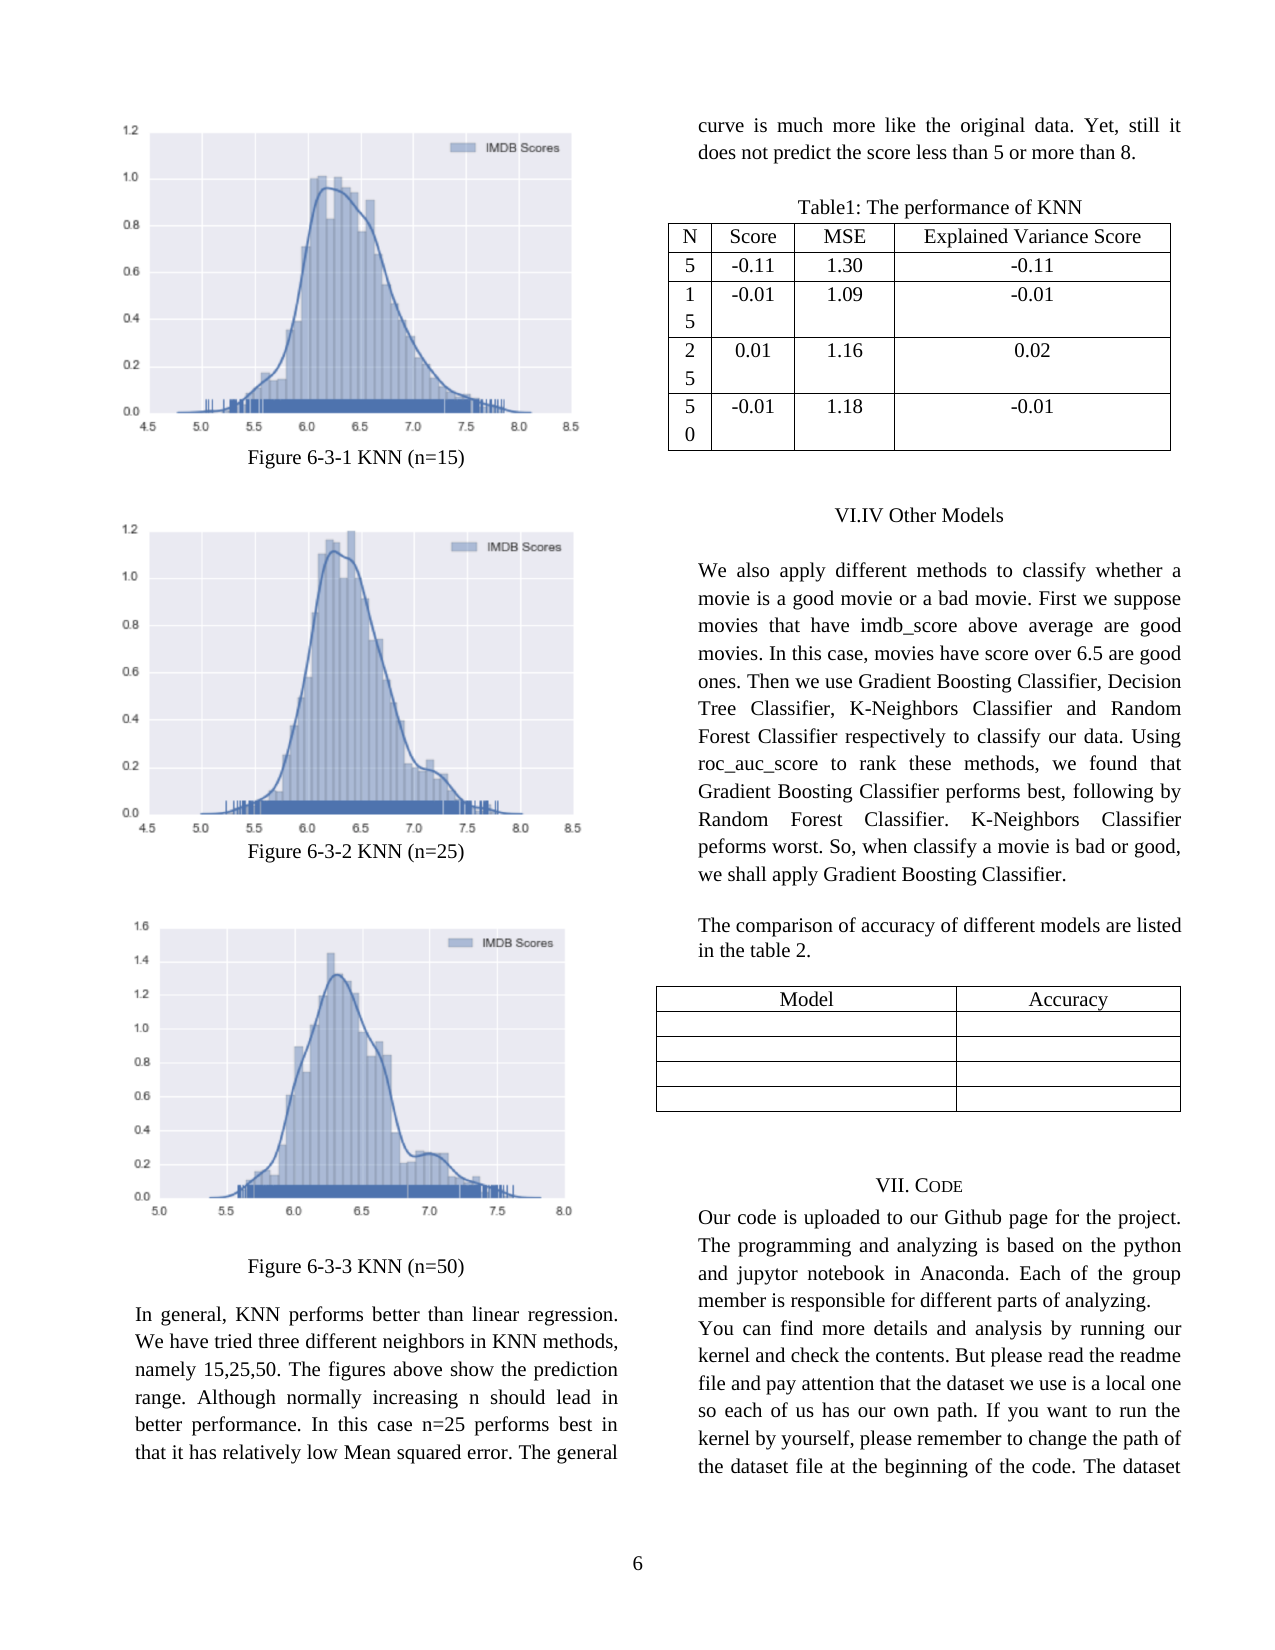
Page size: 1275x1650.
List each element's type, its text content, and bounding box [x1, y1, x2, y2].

text We also apply different methods to classify whether a movie is a good movie or a bad movie. First we suppose movies that have imdb_score above average are good movies. In this case, movies have score over 6.5 are good ones. Then we use Gradient Boosting Classifier, Decision Tree Classifier, K-Neighbors Classifier and Random Forest Classifier respectively to classify our data. Using roc_auc_score to rank these methods, we found that Gradient Boosting Classifier performs best, following by Random Forest Classifier. K-Neighbors Classifier peforms worst. So, when classify a movie is bad or good, we shall apply Gradient Boosting Classifier. [698, 558, 1182, 886]
table_header N [669, 224, 711, 252]
table_header Explained Variance Score [895, 224, 1170, 252]
table_cell 0.02 [895, 338, 1170, 393]
table_cell 1.18 [795, 394, 894, 449]
subtitle VII. Code [656, 1173, 1182, 1197]
table_cell -0.01 [895, 282, 1170, 337]
table_cell -0.11 [712, 253, 794, 281]
table_cell [657, 1062, 956, 1086]
text Figure 6-3-1 KNN (n=15) [93, 445, 619, 469]
picture [113, 112, 599, 445]
table_cell [657, 1012, 956, 1036]
table_cell 1.30 [795, 253, 894, 281]
table_cell 5 [669, 253, 711, 281]
table_cell 25 [669, 338, 711, 393]
table_header MSE [795, 224, 894, 252]
text Our code is uploaded to our Github page for the project. The programming and analyzing is based on the python and jupytor notebook in Anaconda. Each of the group member is responsible for different parts of analyzing. [698, 1205, 1182, 1312]
text The comparison of accuracy of different models are listed in the table 2. [698, 913, 1182, 962]
text Table1: The performance of KNN [698, 195, 1182, 219]
table_cell 0.01 [712, 338, 794, 393]
table_cell 15 [669, 282, 711, 337]
table_cell -0.01 [712, 282, 794, 337]
table_cell [657, 1087, 956, 1111]
table_header Score [712, 224, 794, 252]
table_cell 50 [669, 394, 711, 449]
table_cell 1.16 [795, 338, 894, 393]
picture [127, 911, 585, 1230]
table_cell -0.11 [895, 253, 1170, 281]
text In general, KNN performs better than linear regression. We have tried three different neighbors in KNN methods, namely 15,25,50. The figures above show the prediction range. Although normally increasing n should lead in better performance. In this case n=25 performs best in that it has relatively low Mean squared error. The general curve is much more like the original data. Yet, still it does not predict the score less than 5 or more than 8. [135, 1302, 619, 1464]
table_cell [657, 1037, 956, 1061]
table_cell [957, 1037, 1180, 1061]
text Figure 6-3-3 KNN (n=50) [93, 1254, 619, 1278]
table_cell -0.01 [895, 394, 1170, 449]
table_cell [957, 1062, 1180, 1086]
text Figure 6-3-2 KNN (n=25) [93, 839, 619, 863]
table_cell 1.09 [795, 282, 894, 337]
table_cell [957, 1087, 1180, 1111]
table_cell -0.01 [712, 394, 794, 449]
table_cell [957, 1012, 1180, 1036]
table_header Model [657, 987, 956, 1011]
table_header Accuracy [957, 987, 1180, 1011]
text VI.IV Other Models [656, 503, 1182, 527]
picture [116, 517, 596, 839]
